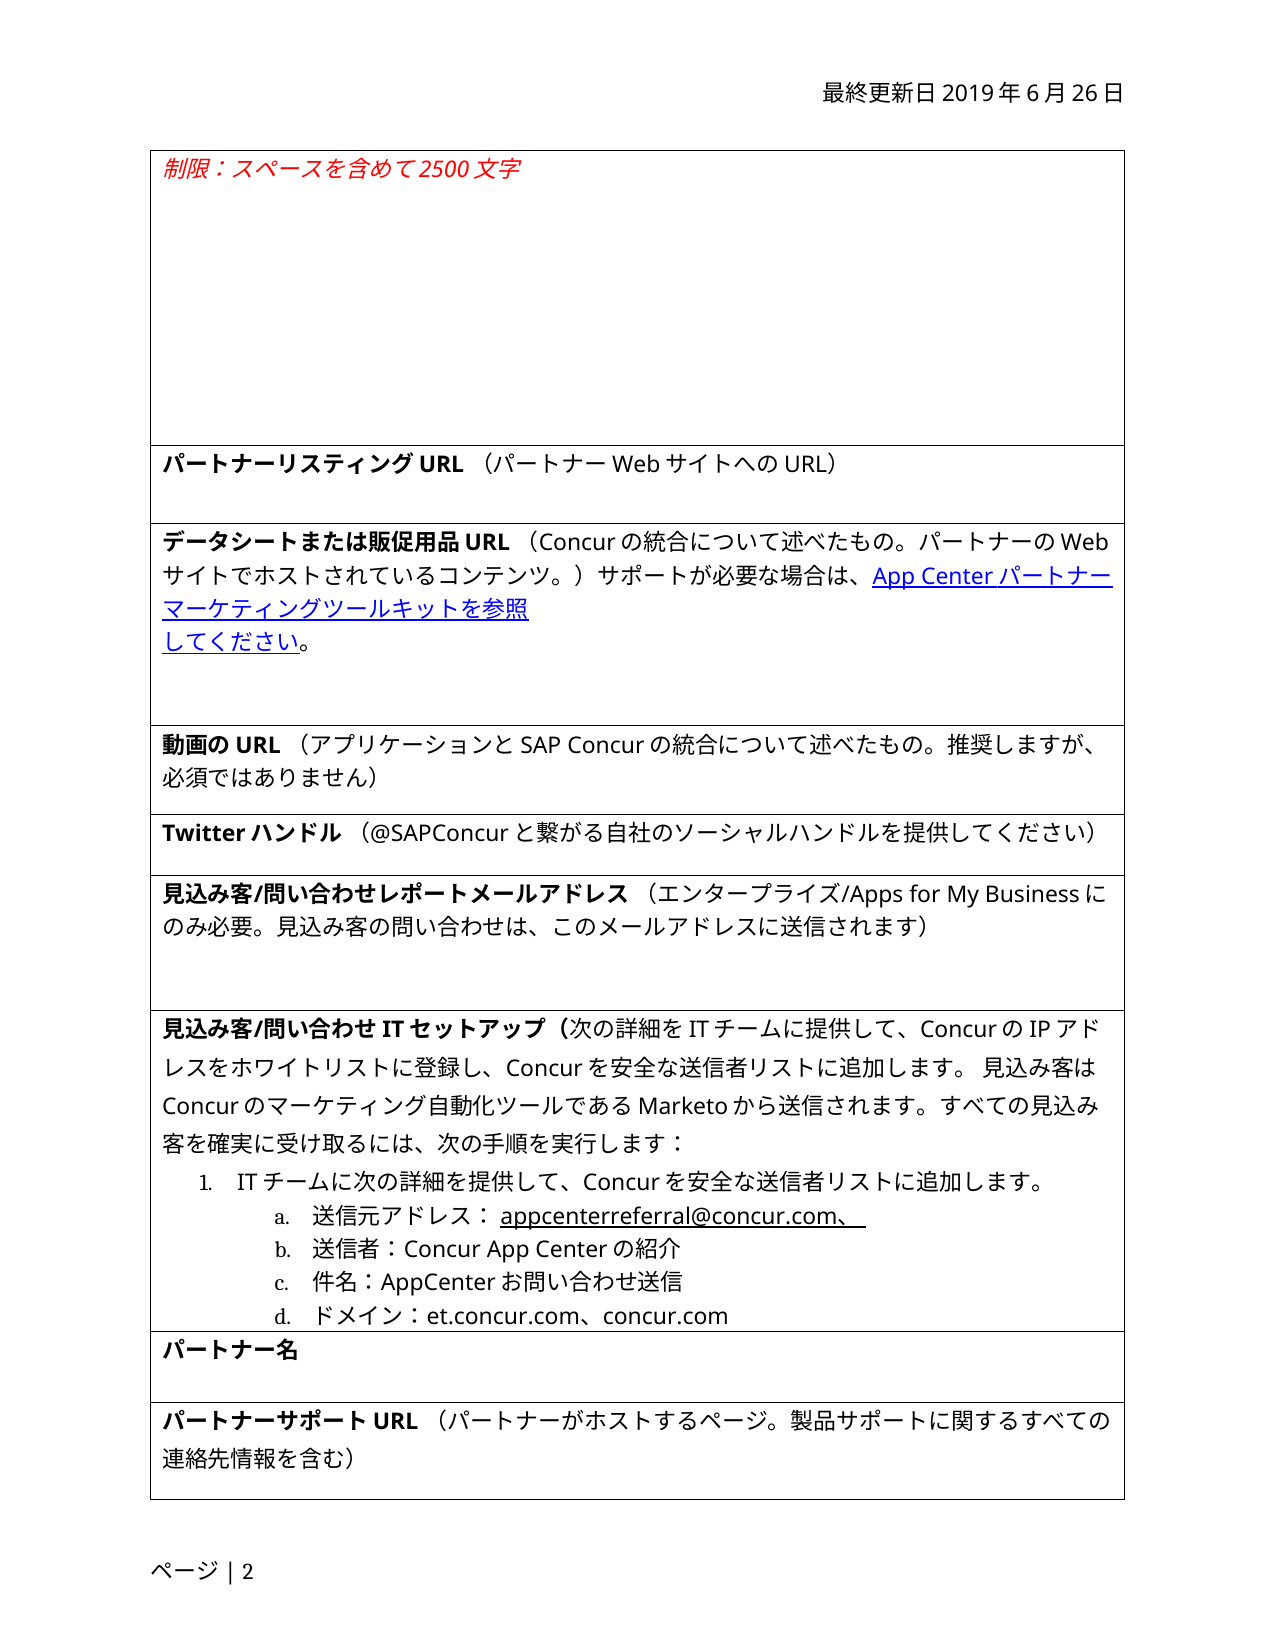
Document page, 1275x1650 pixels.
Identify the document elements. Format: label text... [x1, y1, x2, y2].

table_cell パートナーサポートURL （パートナーがホストするページ。製品サポートに関するすべての連絡先情報を含む） [151, 1403, 1124, 1499]
table_cell Twitterハンドル （@SAPConcurと繋がる自社のソーシャルハンドルを提供してください） [151, 815, 1124, 875]
table_cell パートナーリスティングURL （パートナーWebサイトへのURL） [151, 446, 1124, 523]
table_cell 見込み客/問い合わせITセットアップ（次の詳細をITチームに提供して、ConcurのIPアドレスをホワイトリストに登録し、Concurを安全な送信者リストに追加します。 見込み客はConcurのマーケティング自動化ツールであるMarketoから送信されます。すべての見込み客を確実に受け取るには、次の手順を実行します： ITチームに次の詳細を提供して、Concurを安全な送信者リストに追加します。 送信元アドレス： appcenterreferral@concur.com、 送信者：Concur App Centerの紹介 件名：AppCenterお問い合わせ送信 ドメイン：et.concur.com、concur.com [151, 1011, 1124, 1331]
table_cell パートナー名 [151, 1332, 1124, 1402]
table_cell 動画のURL （アプリケーションとSAP Concurの統合について述べたもの。推奨しますが、必須ではありません） [151, 726, 1124, 814]
table_cell 見込み客/問い合わせレポートメールアドレス （エンタープライズ/Apps for My Businessにのみ必要。見込み客の問い合わせは、このメールアドレスに送信されます） [151, 876, 1124, 1010]
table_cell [151, 151, 1124, 444]
table_cell データシートまたは販促用品URL （Concurの統合について述べたもの。パートナーのWebサイトでホストされているコンテンツ。）サポートが必要な場合は、App Centerパートナーマーケティングツールキットを参照 してください。 [151, 524, 1124, 725]
